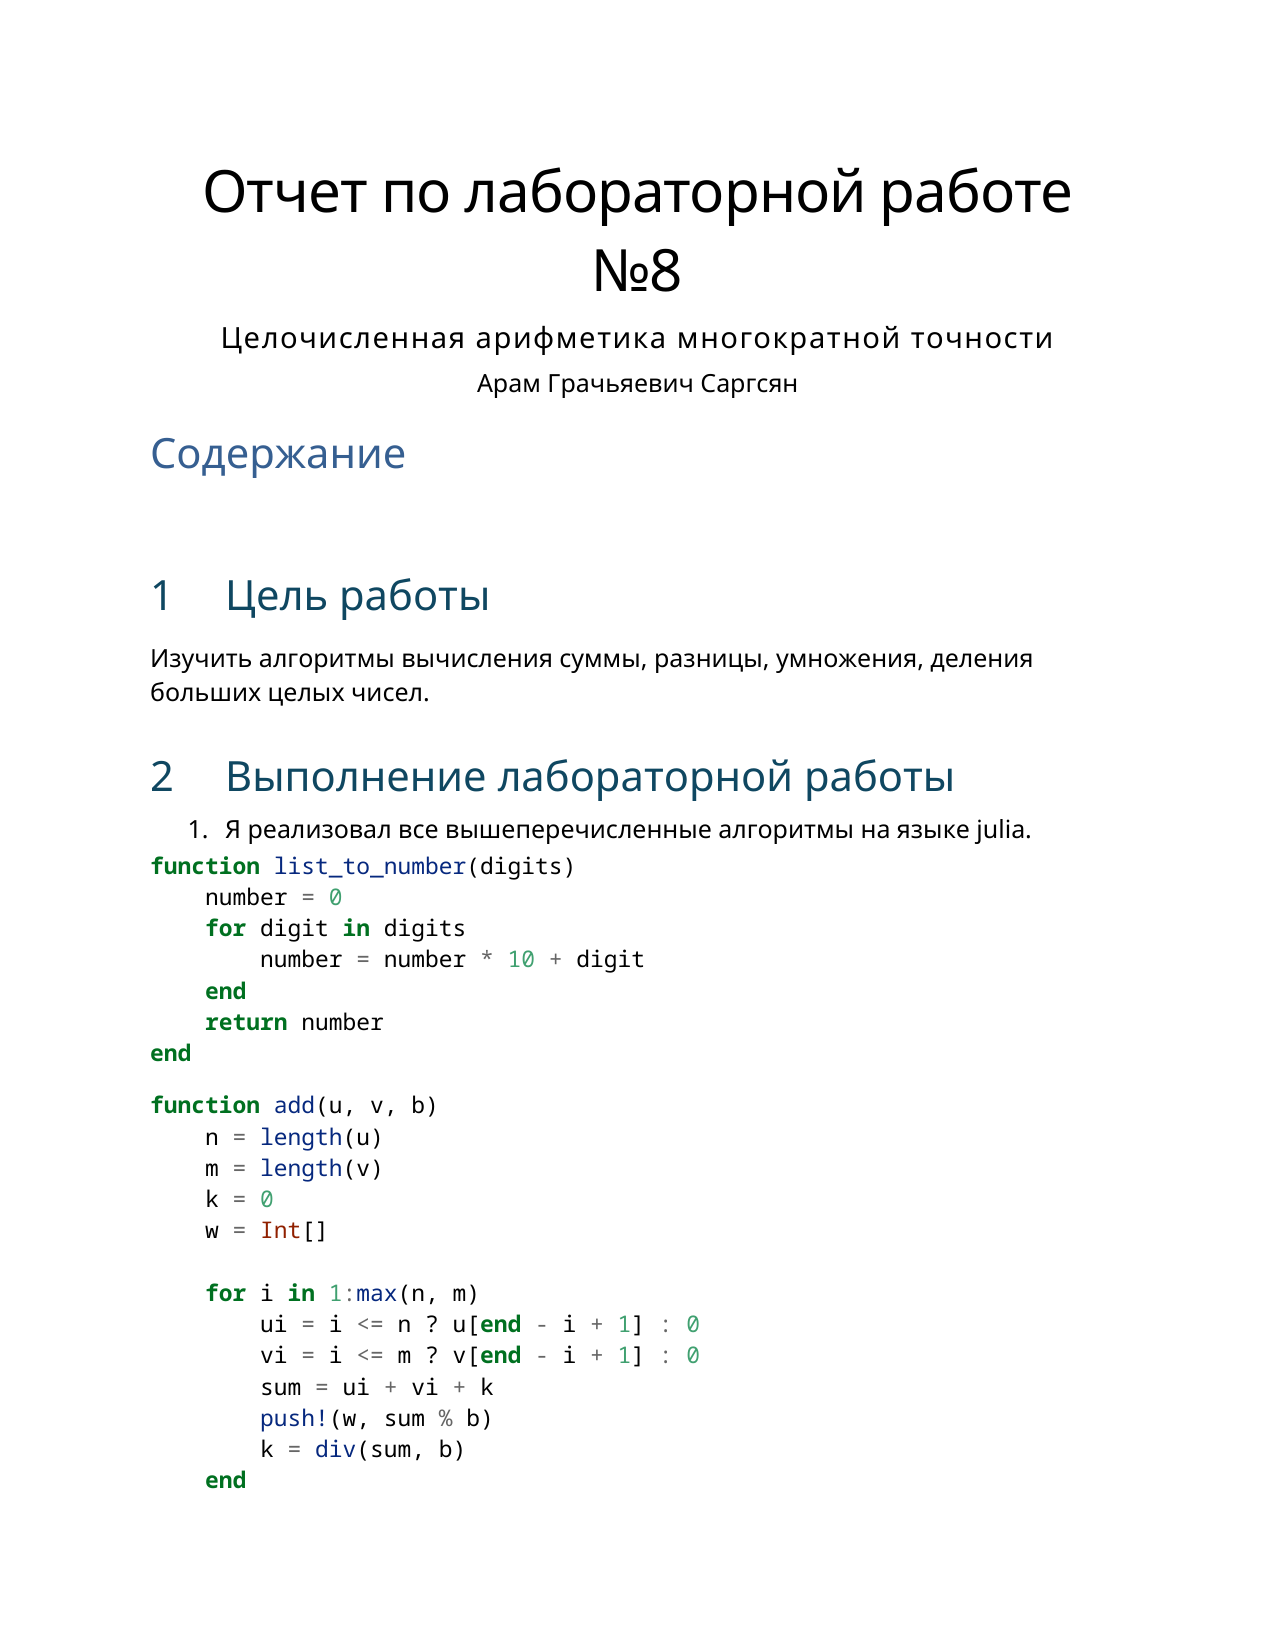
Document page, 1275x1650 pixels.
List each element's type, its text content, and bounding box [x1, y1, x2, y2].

subtitle Целочисленная арифметика многократной точности [150, 317, 1125, 357]
subtitle 1 Цель работы [150, 566, 1125, 622]
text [150, 1089, 1125, 1495]
title Отчет по лабораторной работе №8 [150, 150, 1125, 309]
subtitle 2 Выполнение лабораторной работы [150, 747, 1125, 803]
text function list_to_number(digits) number = 0 for digit in digits number = number * 10 + digit end return number end [150, 849, 1125, 1068]
list Я реализовал все вышеперечисленные алгоритмы на языке julia. [187, 812, 1125, 846]
text Изучить алгоритмы вычисления суммы, разницы, умножения, деления больших целых чисел. [150, 641, 1125, 709]
text Арам Грачьяевич Саргсян [150, 365, 1125, 399]
